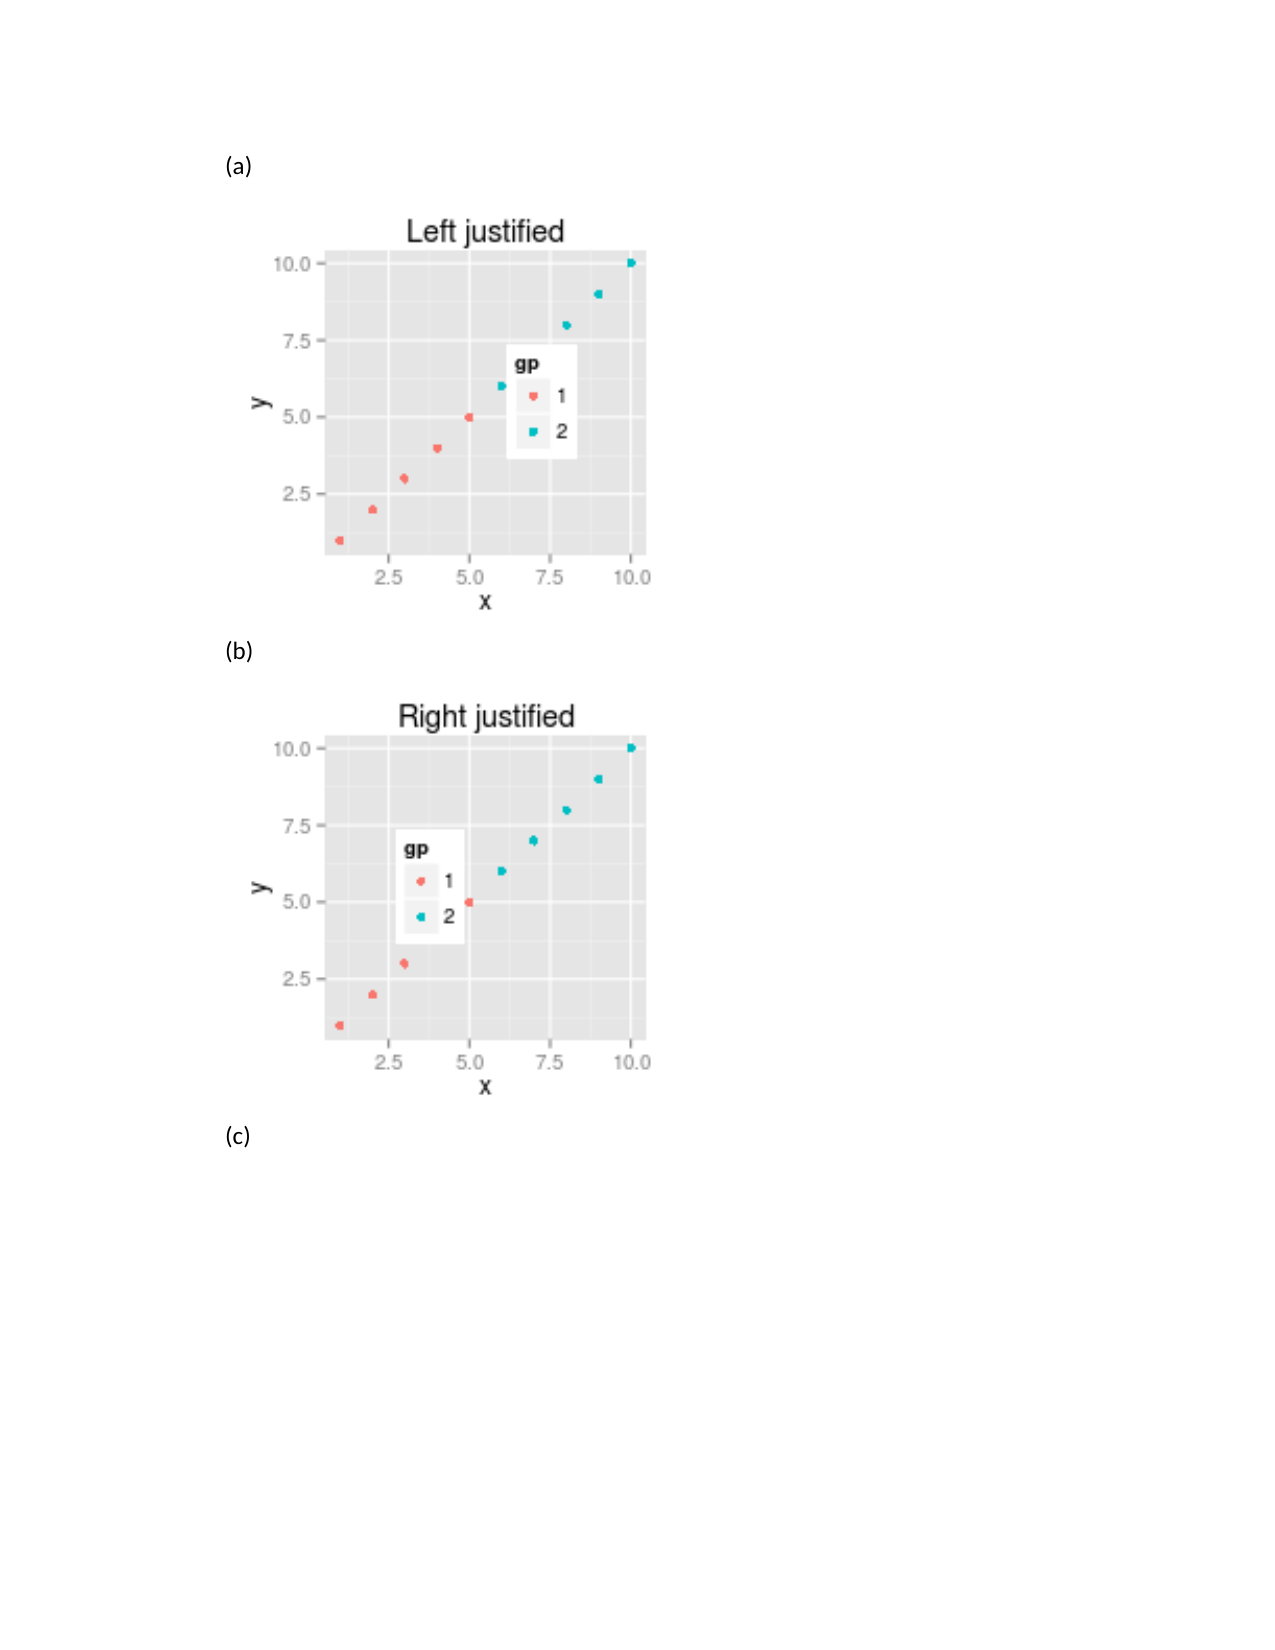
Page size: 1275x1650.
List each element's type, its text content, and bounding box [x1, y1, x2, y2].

list (a) [225, 150, 1087, 181]
list (c) [225, 1120, 1087, 1151]
picture [225, 182, 675, 633]
list (b) [225, 635, 1087, 666]
picture [225, 668, 675, 1118]
